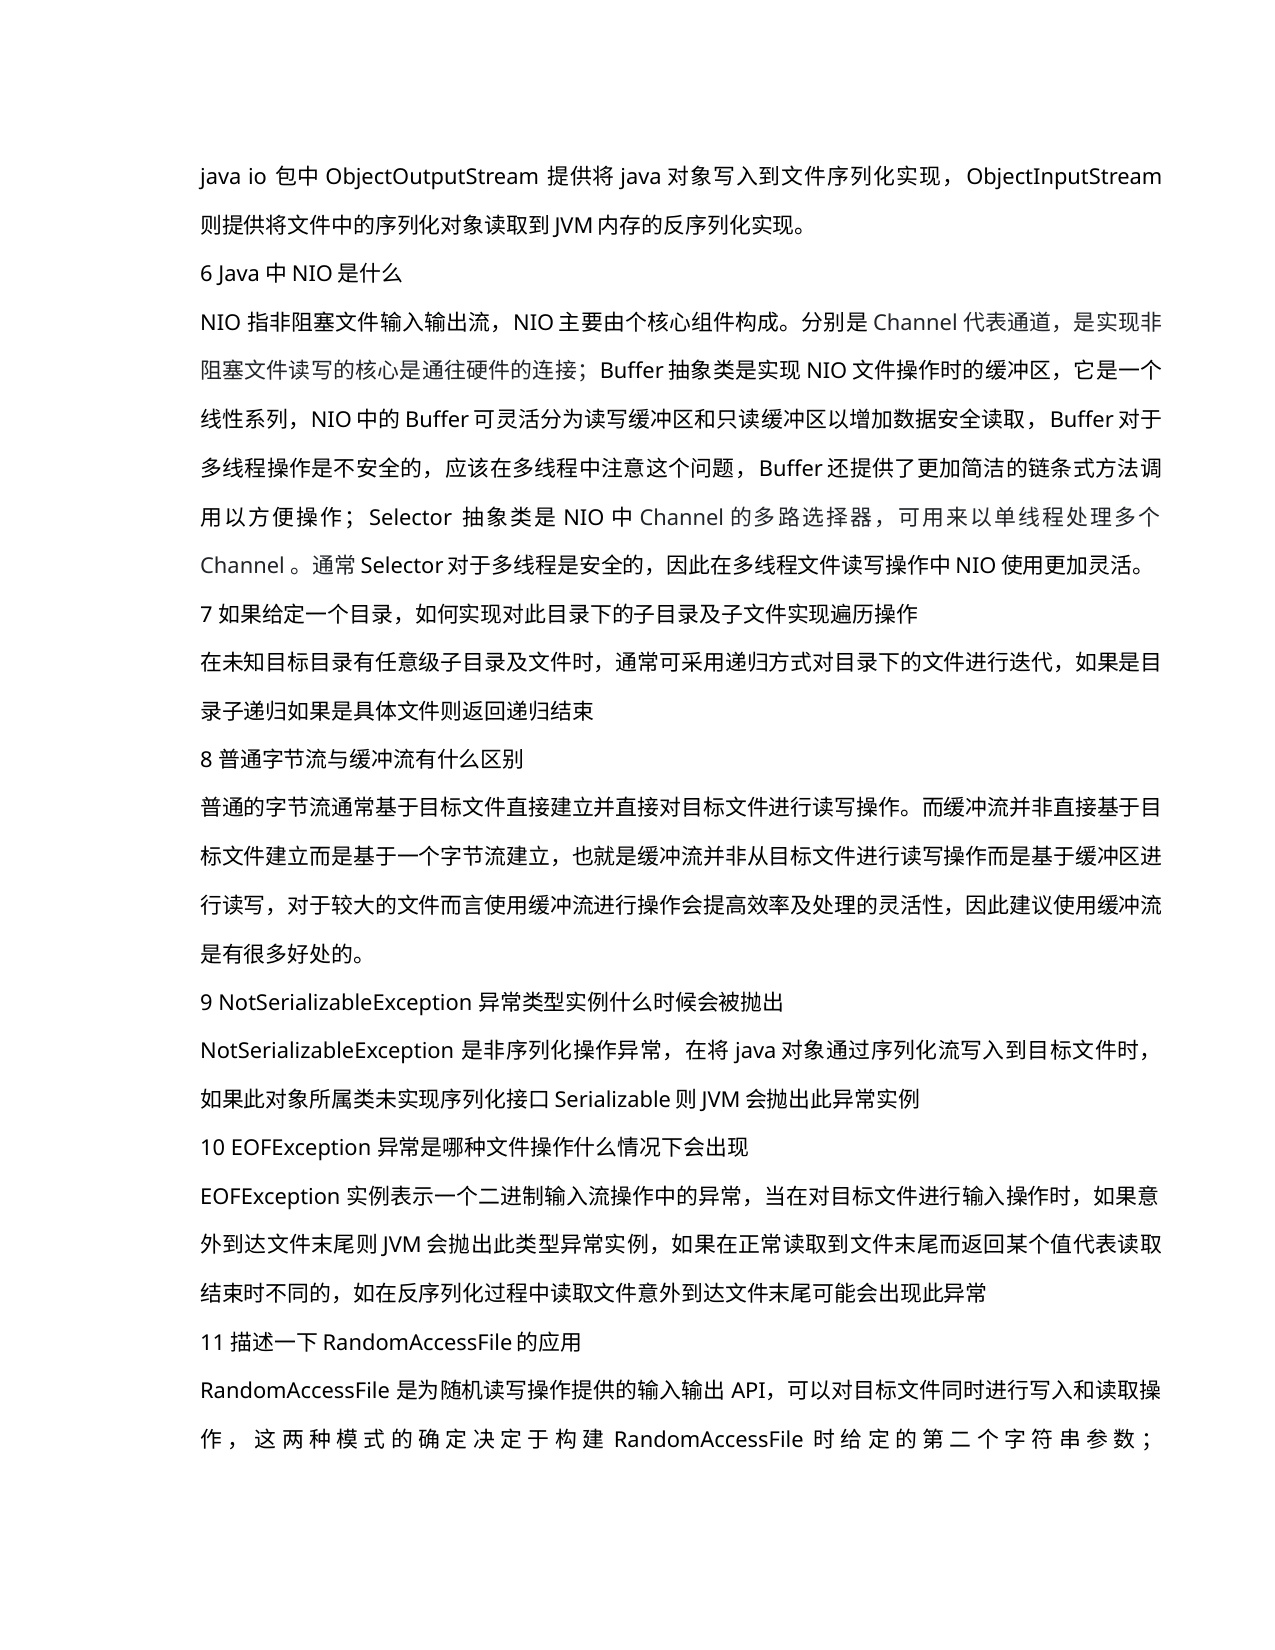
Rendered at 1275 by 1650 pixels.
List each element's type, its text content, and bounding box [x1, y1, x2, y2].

list NotSerializableException 是非序列化操作异常，在将java对象通过序列化流写入到目标文件时，如果此对象所属类未实现序列化接口Serializable则JVM会抛出此异常实例 [200, 1033, 1162, 1114]
list 10 EOFException 异常是哪种文件操作什么情况下会出现 [200, 1130, 1162, 1162]
list 9 NotSerializableException 异常类型实例什么时候会被抛出 [200, 984, 1162, 1017]
list java io 包中ObjectOutputStream 提供将java对象写入到文件序列化实现，ObjectInputStream 则提供将文件中的序列化对象读取到JVM内存的反序列化实现。 [200, 159, 1162, 240]
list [200, 1372, 1162, 1454]
list 8 普通字节流与缓冲流有什么区别 [200, 742, 1162, 774]
list NIO 指非阻塞文件输入输出流，NIO主要由个核心组件构成。分别是Channel 代表通道，是实现非阻塞文件读写的核心是通往硬件的连接；Buffer抽象类是实现NIO文件操作时的缓冲区，它是一个线性系列，NIO中的Buffer可灵活分为读写缓冲区和只读缓冲区以增加数据安全读取，Buffer对于多线程操作是不安全的，应该在多线程中注意这个问题，Buffer还提供了更加简洁的链条式方法调用以方便操作；Selector 抽象类是NIO中Channel 的多路选择器，可用来以单线程处理多个Channel 。通常Selector对于多线程是安全的，因此在多线程文件读写操作中NIO使用更加灵活。 [200, 304, 1162, 580]
list 在未知目标目录有任意级子目录及文件时，通常可采用递归方式对目录下的文件进行迭代，如果是目录子递归如果是具体文件则返回递归结束 [200, 644, 1162, 726]
list 11 描述一下RandomAccessFile的应用 [200, 1324, 1162, 1357]
list EOFException 实例表示一个二进制输入流操作中的异常，当在对目标文件进行输入操作时，如果意外到达文件末尾则JVM会抛出此类型异常实例，如果在正常读取到文件末尾而返回某个值代表读取结束时不同的，如在反序列化过程中读取文件意外到达文件末尾可能会出现此异常 [200, 1178, 1162, 1308]
list 6 Java 中NIO是什么 [200, 256, 1162, 288]
list 7 如果给定一个目录，如何实现对此目录下的子目录及子文件实现遍历操作 [200, 596, 1162, 629]
list 普通的字节流通常基于目标文件直接建立并直接对目标文件进行读写操作。而缓冲流并非直接基于目标文件建立而是基于一个字节流建立，也就是缓冲流并非从目标文件进行读写操作而是基于缓冲区进行读写，对于较大的文件而言使用缓冲流进行操作会提高效率及处理的灵活性，因此建议使用缓冲流是有很多好处的。 [200, 790, 1162, 969]
